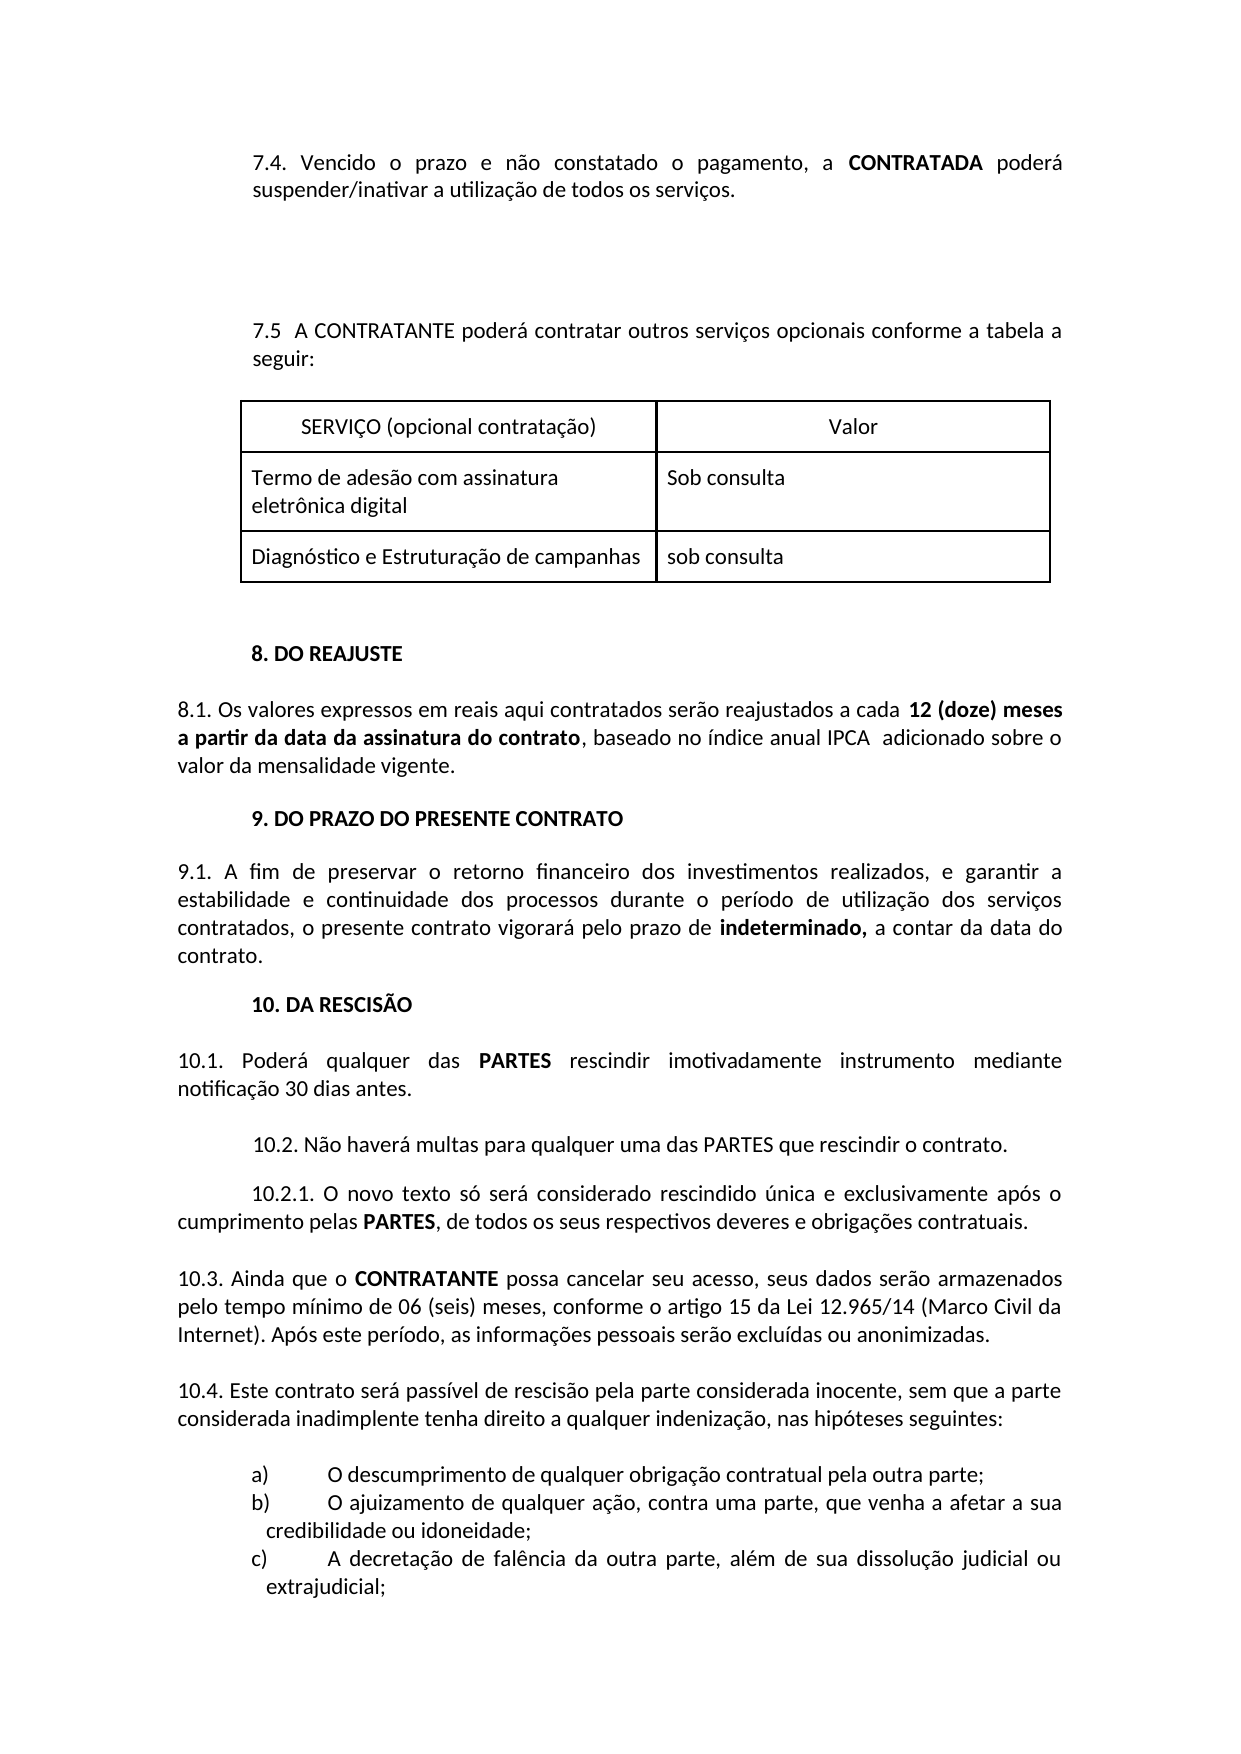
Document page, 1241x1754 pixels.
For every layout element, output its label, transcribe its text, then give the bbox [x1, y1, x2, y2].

table_cell Termo de adesão com assinatura eletrônica digital [242, 453, 655, 530]
list O ajuizamento de qualquer ação, contra uma parte, que venha a afetar a sua credibilidade ou idoneidade; [251, 1488, 1063, 1544]
table_cell sob consulta [658, 532, 1049, 581]
table_header SERVIÇO (opcional contratação) [242, 402, 655, 451]
list O descumprimento de qualquer obrigação contratual pela outra parte; [251, 1460, 1063, 1488]
text 7.5 A CONTRATANTE poderá contratar outros serviços opcionais conforme a tabela a seguir: [252, 316, 1063, 372]
text 7.4. Vencido o prazo e não constatado o pagamento, a CONTRATADA poderá suspender/inativar a utilização de todos os serviços. [252, 148, 1063, 204]
text 8.1. Os valores expressos em reais aqui contratados serão reajustados a cada 12 (doze) meses a partir da data da assinatura do contrato, baseado no índice anual IPCA adicionado sobre o valor da mensalidade vigente. [177, 695, 1063, 779]
text 10.4. Este contrato será passível de rescisão pela parte considerada inocente, sem que a parte considerada inadimplente tenha direito a qualquer indenização, nas hipóteses seguintes: [177, 1376, 1063, 1432]
text 10.2. Não haverá multas para qualquer uma das PARTES que rescindir o contrato. [252, 1130, 1063, 1158]
table_cell Sob consulta [658, 453, 1049, 530]
text 10.3. Ainda que o CONTRATANTE possa cancelar seu acesso, seus dados serão armazenados pelo tempo mínimo de 06 (seis) meses, conforme o artigo 15 da Lei 12.965/14 (Marco Civil da Internet). Após este período, as informações pessoais serão excluídas ou anonimizadas. [177, 1264, 1063, 1348]
text 9.1. A fim de preservar o retorno financeiro dos investimentos realizados, e garantir a estabilidade e continuidade dos processos durante o período de utilização dos serviços contratados, o presente contrato vigorará pelo prazo de indeterminado, a contar da data do contrato. [177, 857, 1063, 969]
text 10.1. Poderá qualquer das PARTES rescindir imotivadamente instrumento mediante notificação 30 dias antes. [177, 1046, 1063, 1102]
table_cell Diagnóstico e Estruturação de campanhas [242, 532, 655, 581]
text 9. DO PRAZO DO PRESENTE CONTRATO [177, 804, 1063, 832]
text 10. DA RESCISÃO [177, 990, 1063, 1018]
text 10.2.1. O novo texto só será considerado rescindido única e exclusivamente após o cumprimento pelas PARTES, de todos os seus respectivos deveres e obrigações contratuais. [177, 1179, 1063, 1235]
list A decretação de falência da outra parte, além de sua dissolução judicial ou extrajudicial; [251, 1544, 1063, 1600]
text 8. DO REAJUSTE [177, 639, 1063, 667]
table_header Valor [658, 402, 1049, 451]
